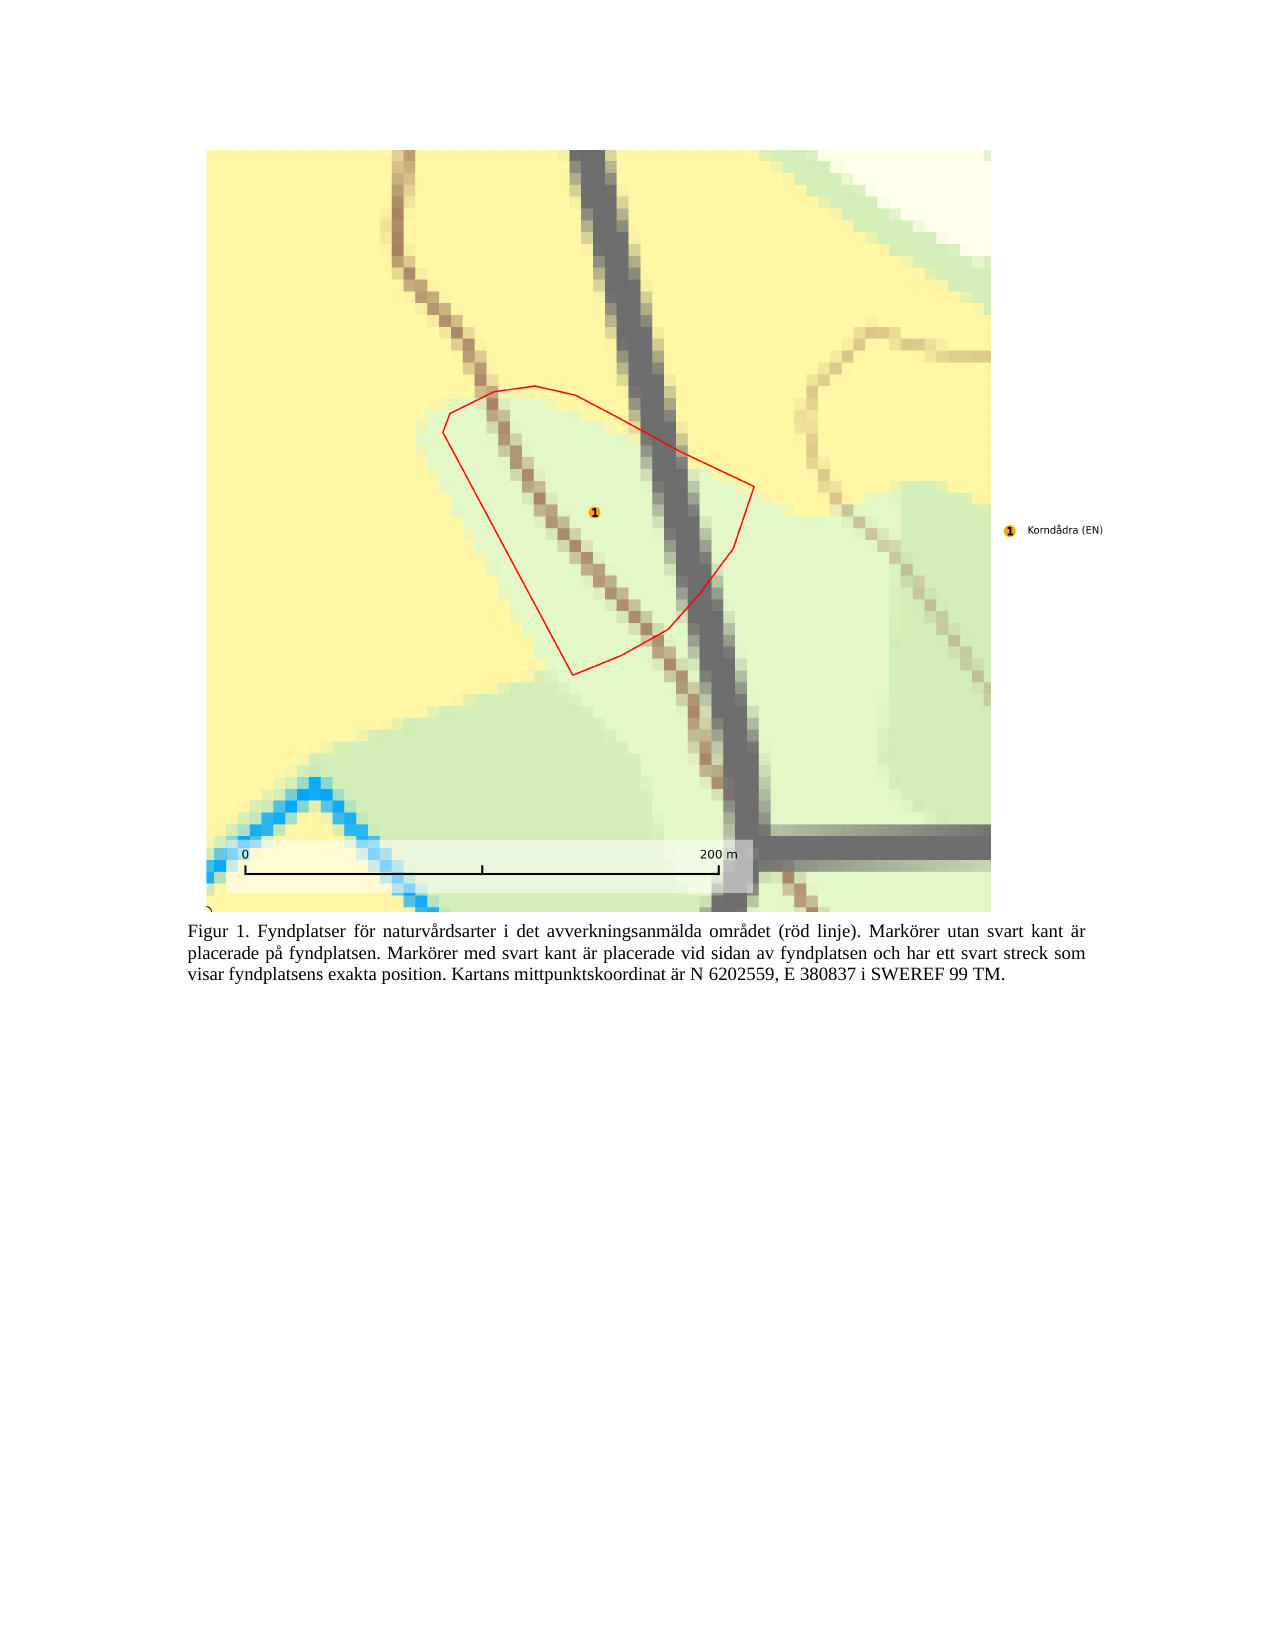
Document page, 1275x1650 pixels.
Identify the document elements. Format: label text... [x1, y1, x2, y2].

picture [206, 150, 1107, 912]
text Figur 1. Fyndplatser för naturvårdsarter i det avverkningsanmälda området (röd linje). Markörer utan svart kant är placerade på fyndplatsen. Markörer med svart kant är placerade vid sidan av fyndplatsen och har ett svart streck som visar fyndplatsens exakta position. Kartans mittpunktskoordinat är N 6202559, E 380837 i SWEREF 99 TM. [187, 920, 1087, 985]
